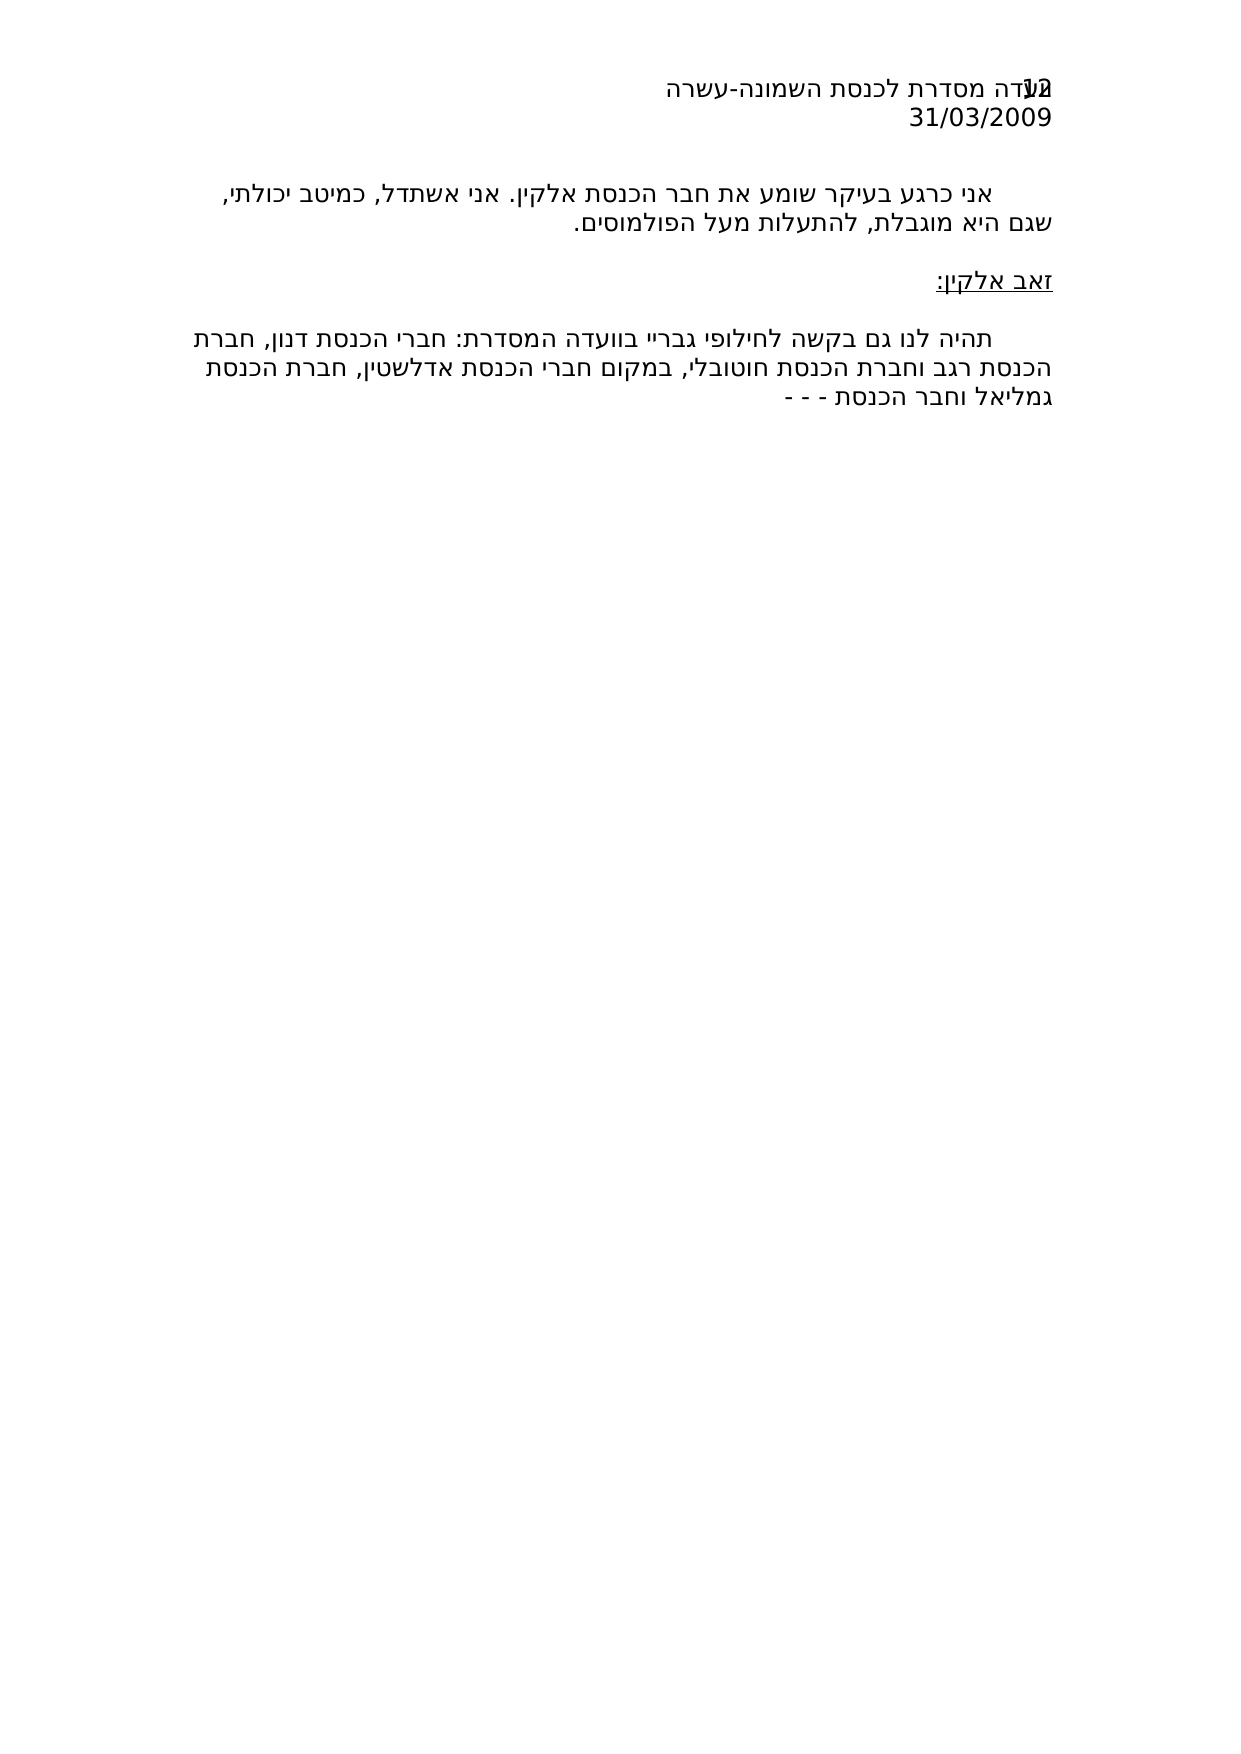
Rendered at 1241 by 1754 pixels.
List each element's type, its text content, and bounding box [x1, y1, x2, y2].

text תהיה לנו גם בקשה לחילופי גבריי בוועדה המסדרת: חברי הכנסת דנון, חברת הכנסת רגב וחברת הכנסת חוטובלי, במקום חברי הכנסת אדלשטין, חברת הכנסת גמליאל וחבר הכנסת - - - [187, 324, 1053, 411]
text אני כרגע בעיקר שומע את חבר הכנסת אלקין. אני אשתדל, כמיטב יכולתי, שגם היא מוגבלת, להתעלות מעל הפולמוסים. [187, 179, 1053, 237]
text זאב אלקין: [187, 266, 1053, 295]
